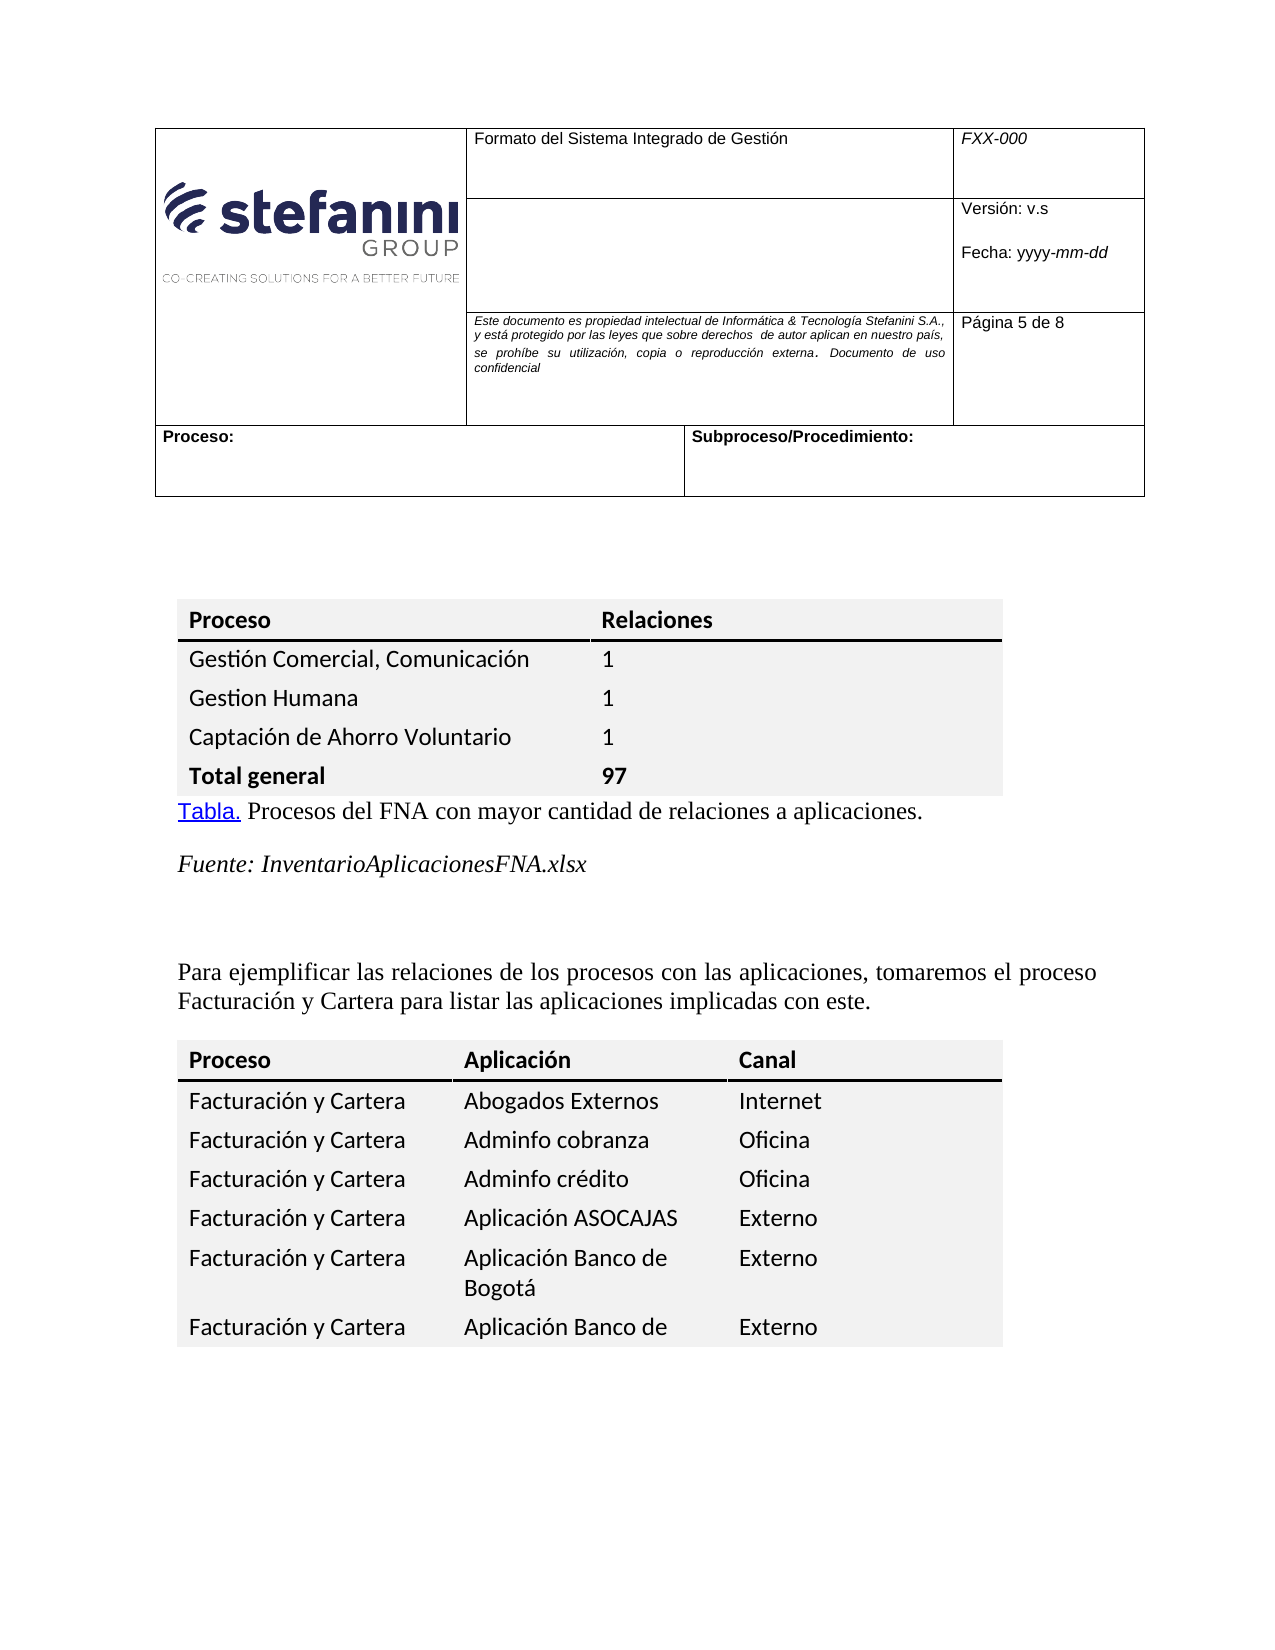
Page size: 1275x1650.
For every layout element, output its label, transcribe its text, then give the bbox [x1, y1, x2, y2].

table_cell Facturación y Cartera [178, 1308, 452, 1346]
table_cell Oficina [728, 1160, 1002, 1198]
table_cell 97 [591, 757, 1002, 795]
table_header Relaciones [591, 600, 1002, 638]
picture [162, 182, 460, 286]
table_cell Oficina [728, 1121, 1002, 1159]
table_cell Internet [728, 1082, 1002, 1120]
table_cell Facturación y Cartera [178, 1082, 452, 1120]
table_cell Gestión Comercial, Comunicación [178, 642, 590, 677]
table_cell Externo [728, 1308, 1002, 1346]
text Tabla. Procesos del FNA con mayor cantidad de relaciones a aplicaciones. [177, 796, 1098, 824]
table_header Aplicación [453, 1041, 727, 1078]
table_cell Facturación y Cartera [178, 1121, 452, 1159]
table_cell 1 [591, 718, 1002, 756]
table_cell Aplicación ASOCAJAS [453, 1199, 727, 1237]
text Fuente: InventarioAplicacionesFNA.xlsx [177, 849, 1098, 878]
table_cell Total general [178, 757, 590, 795]
table_cell 1 [591, 679, 1002, 717]
table_cell Gestion Humana [178, 679, 590, 717]
table_cell Aplicación Banco de Bogotá [453, 1238, 727, 1306]
table_cell Facturación y Cartera [178, 1199, 452, 1237]
table_header Canal [728, 1041, 1002, 1078]
table_cell Externo [728, 1238, 1002, 1306]
table_cell Facturación y Cartera [178, 1160, 452, 1198]
text Para ejemplificar las relaciones de los procesos con las aplicaciones, tomaremos el proceso Facturación y Cartera para listar las aplicaciones implicadas con este. [177, 957, 1098, 1014]
table_cell Adminfo crédito [453, 1160, 727, 1198]
table_cell 1 [591, 642, 1002, 677]
table_header Proceso [178, 1041, 452, 1078]
table_cell Captación de Ahorro Voluntario [178, 718, 590, 756]
table_cell Facturación y Cartera [178, 1238, 452, 1306]
table_cell Aplicación Banco de Occidente [453, 1308, 727, 1346]
table_cell Externo [728, 1199, 1002, 1237]
table_cell Adminfo cobranza [453, 1121, 727, 1159]
table_header Proceso [178, 600, 590, 638]
table_cell Abogados Externos [453, 1082, 727, 1120]
